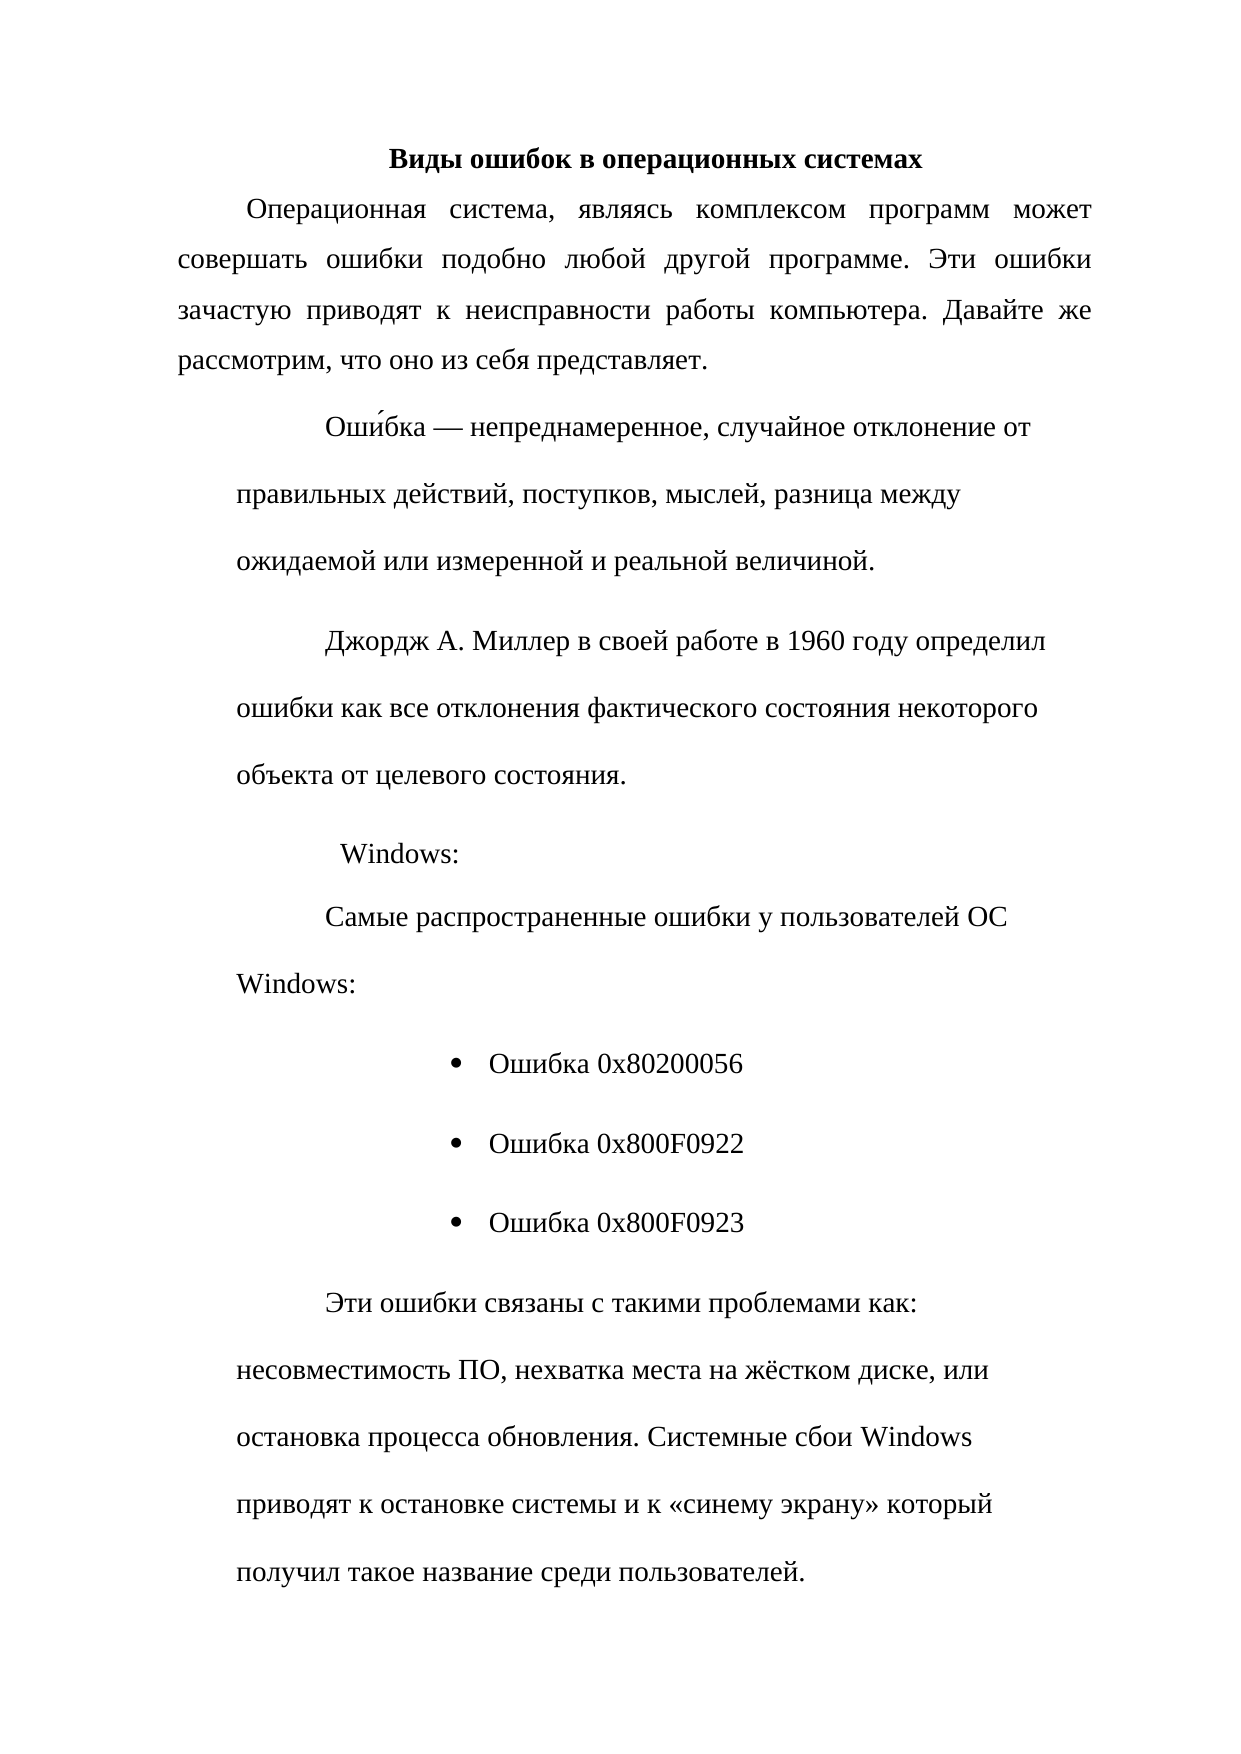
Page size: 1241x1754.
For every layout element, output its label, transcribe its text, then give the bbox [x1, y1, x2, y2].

text Самые распространенные ошибки у пользователей OC Windows: [236, 899, 1093, 1000]
text Операционная система, являясь комплексом программ может совершать ошибки подобно любой другой программе. Эти ошибки зачастую приводят к неисправности работы компьютера. Давайте же рассмотрим, что оно из себя представляет. [177, 191, 1093, 376]
list Ошибка 0x80200056 [451, 1046, 1093, 1080]
list Ошибка 0x800F0922 [451, 1126, 1093, 1159]
list Ошибка 0x800F0923 [451, 1206, 1093, 1239]
text Виды ошибок в операционных системах [177, 141, 1093, 174]
text Эти ошибки связаны с такими проблемами как: несовместимость ПО, нехватка места на жёстком диске, или остановка процесса обновления. Системные сбои Windows приводят к остановке системы и к «синему экрану» который получил такое название среди пользователей. [236, 1285, 1093, 1587]
text Оши́бка — непреднамеренное, случайное отклонение от правильных действий, поступков, мыслей, разница между ожидаемой или измеренной и реальной величиной. [236, 409, 1093, 577]
text Windows: [266, 837, 1093, 870]
text Джордж А. Миллер в своей работе в 1960 году определил ошибки как все отклонения фактического состояния некоторого объекта от целевого состояния. [236, 623, 1093, 791]
